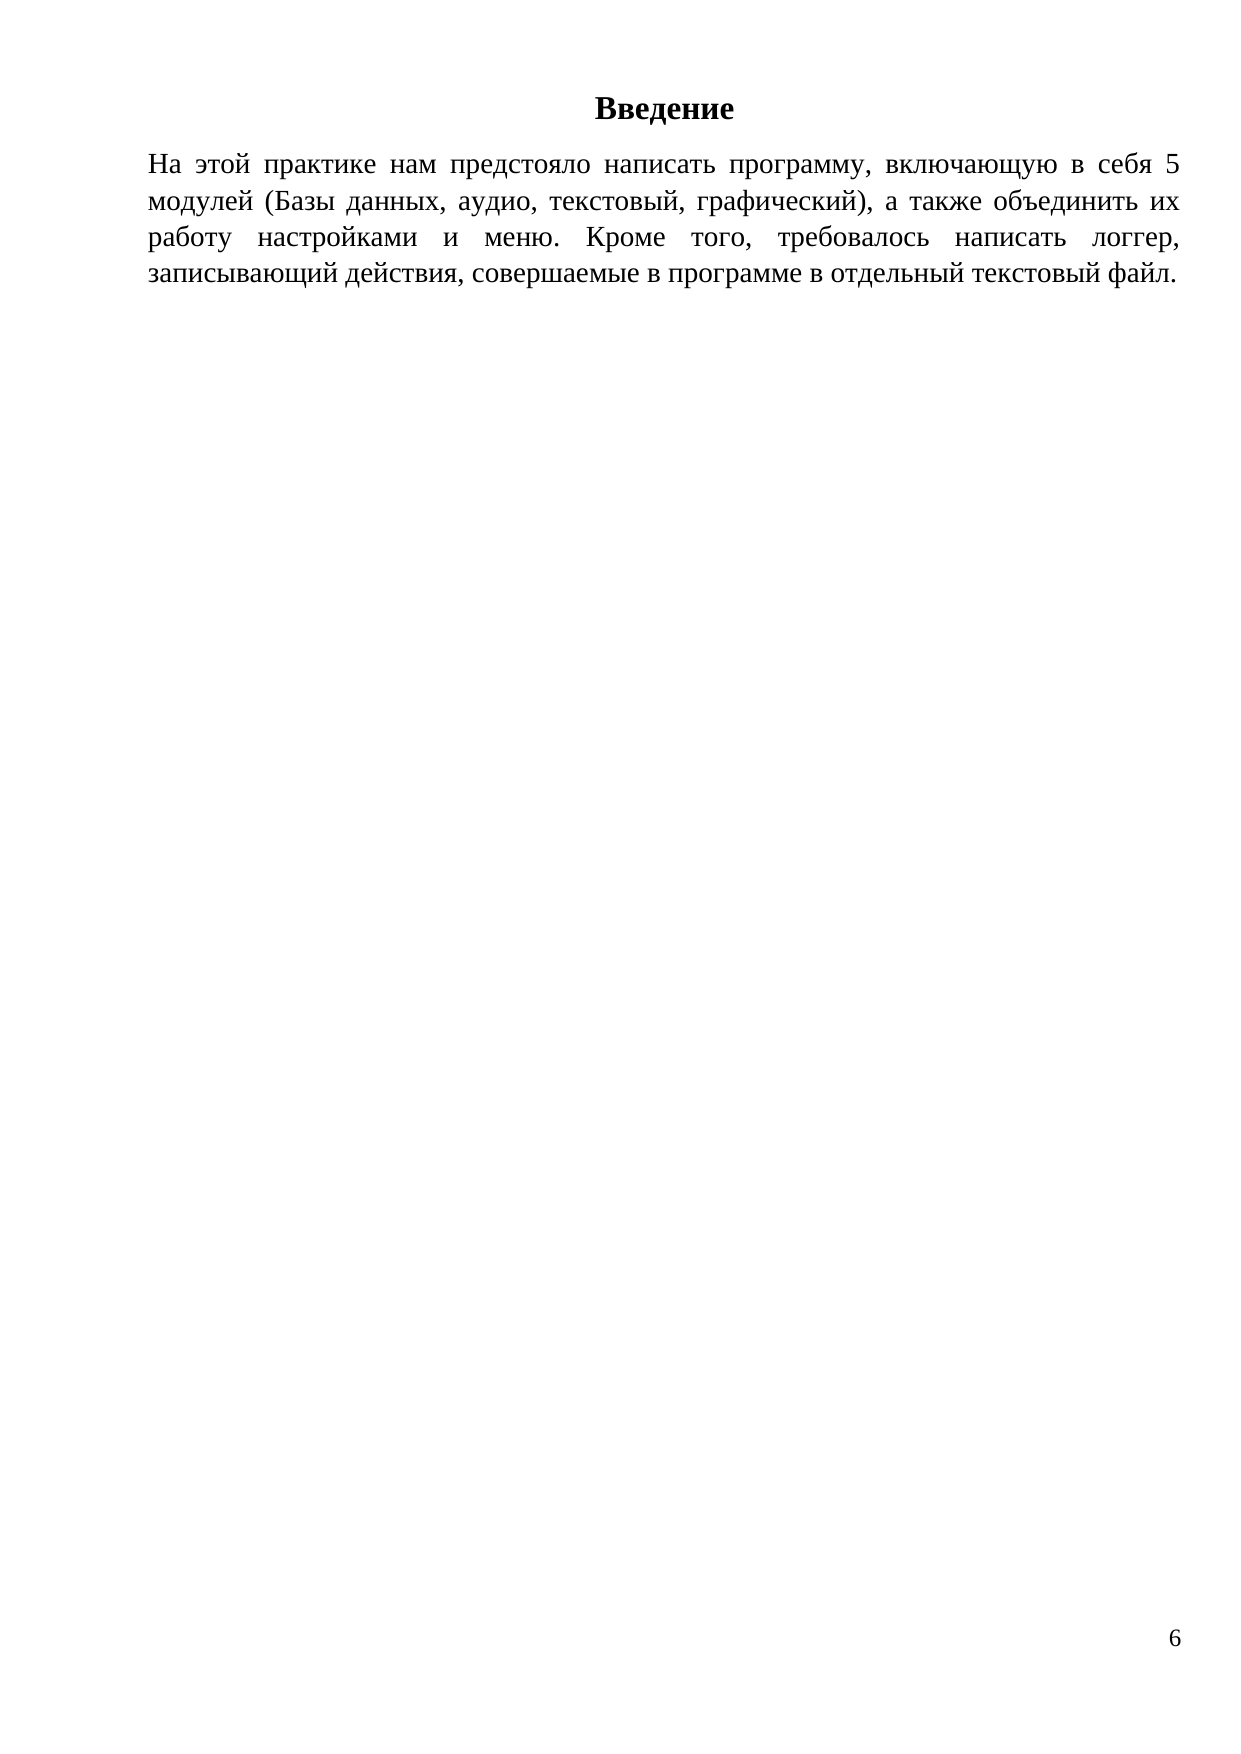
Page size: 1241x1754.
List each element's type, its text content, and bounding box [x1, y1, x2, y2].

text На этой практике нам предстояло написать программу, включающую в себя 5 модулей (Базы данных, аудио, текстовый, графический), а также объединить их работу настройками и меню. Кроме того, требовалось написать логгер, записывающий действия, совершаемые в программе в отдельный текстовый файл. [148, 147, 1181, 289]
text Введение [148, 89, 1181, 127]
